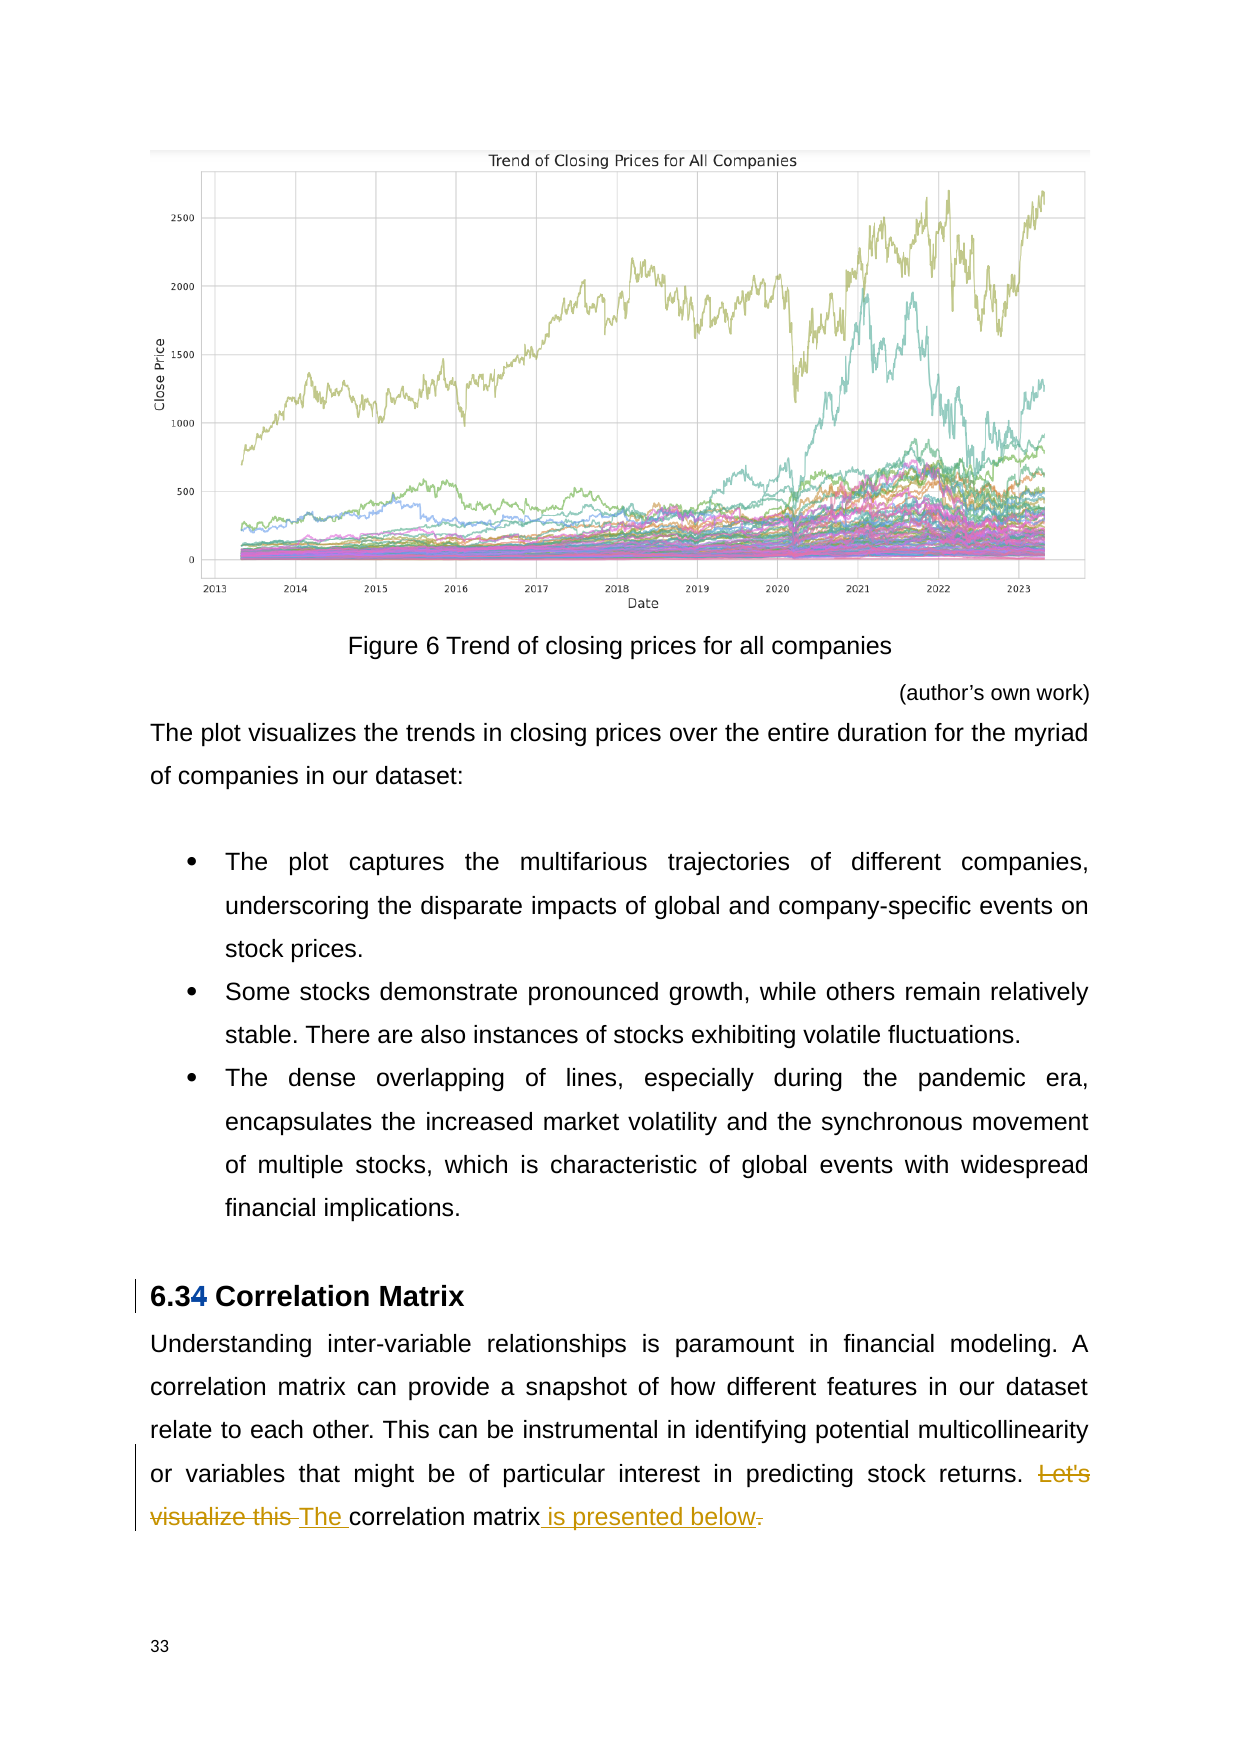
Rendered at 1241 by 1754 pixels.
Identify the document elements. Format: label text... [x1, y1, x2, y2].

text Understanding inter-variable relationships is paramount in financial modeling. A correlation matrix can provide a snapshot of how different features in our dataset relate to each other. This can be instrumental in identifying potential multicollinearity or variables that might be of particular interest in predicting stock returns. correlation matrix [150, 1329, 1090, 1531]
text The plot visualizes the trends in closing prices over the entire duration for the myriad of companies in our dataset: [150, 718, 1090, 790]
list The plot captures the multifarious trajectories of different companies, underscoring the disparate impacts of global and company-specific events on stock prices. [187, 847, 1090, 962]
list (author’s own work) [194, 680, 1090, 705]
list The dense overlapping of lines, especially during the pandemic era, encapsulates the increased market volatility and the synchronous movement of multiple stocks, which is characteristic of global events with widespread financial implications. [187, 1063, 1090, 1221]
list Some stocks demonstrate pronounced growth, while others remain relatively stable. There are also instances of stocks exhibiting volatile fluctuations. [187, 977, 1090, 1049]
picture [150, 150, 1091, 616]
subtitle 6.3 Correlation Matrix [150, 1279, 1090, 1312]
text Figure 6 Trend of closing prices for all companies [150, 631, 1090, 659]
